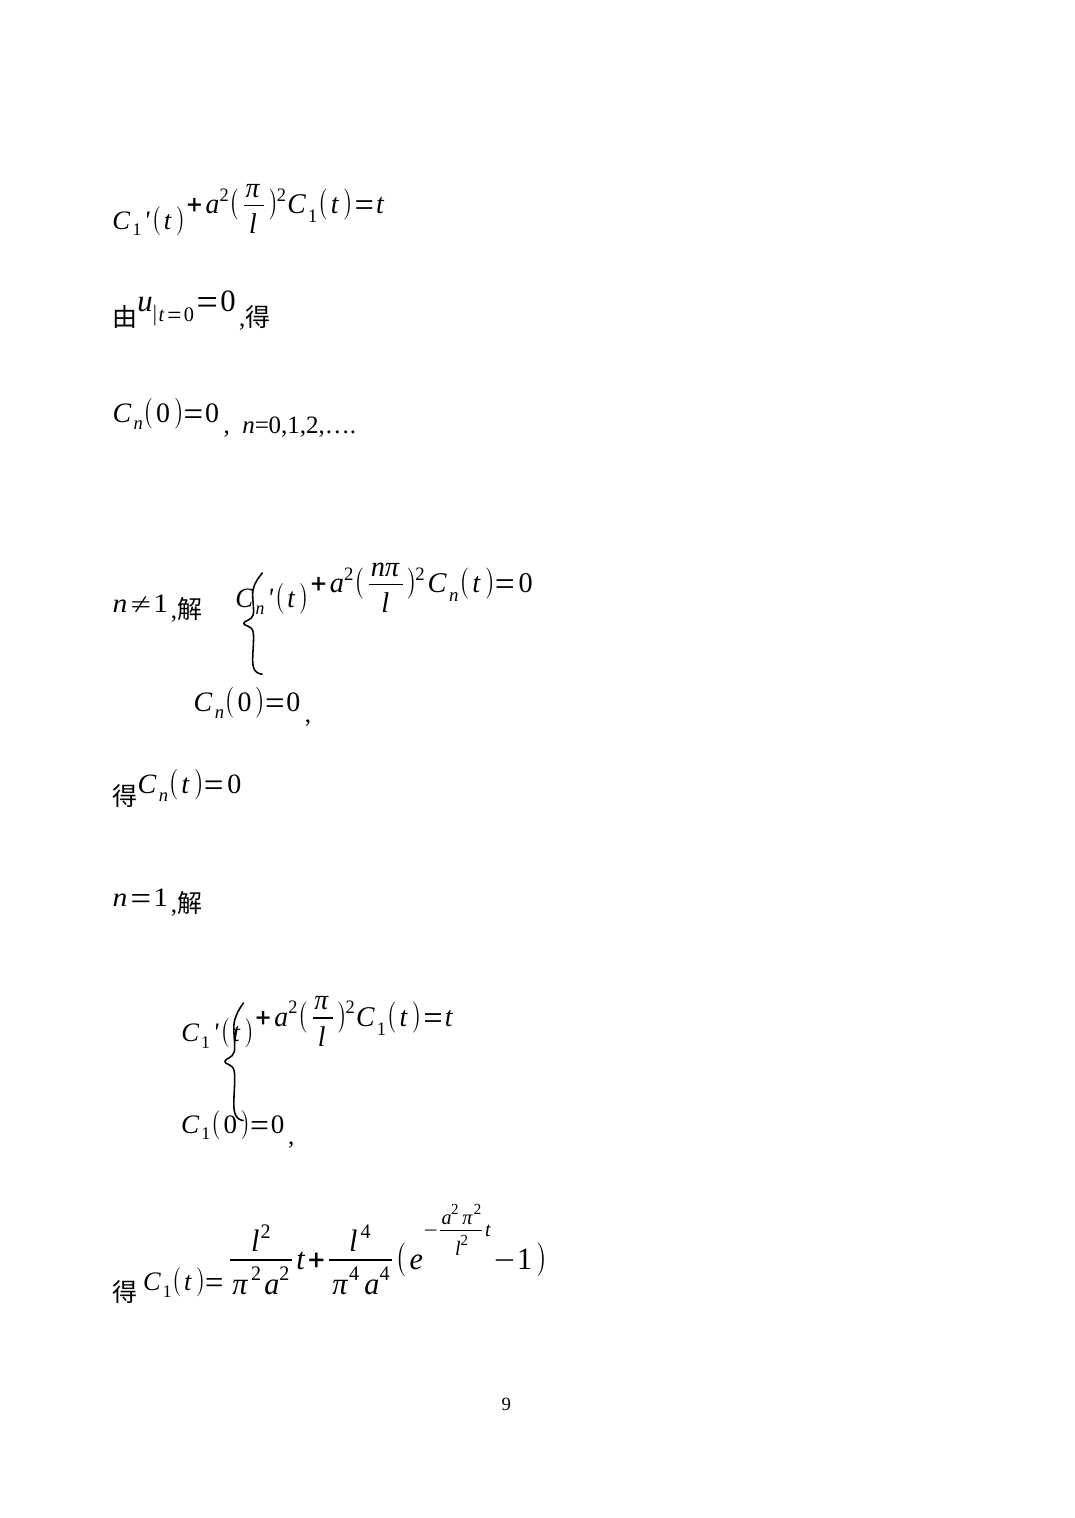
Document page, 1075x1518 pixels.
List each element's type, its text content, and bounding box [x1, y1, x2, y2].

text ,解 [112, 540, 937, 638]
text 由,得 [112, 284, 937, 349]
text 得 [112, 768, 937, 833]
text , [112, 674, 937, 739]
text 得 [112, 1190, 937, 1320]
text ,解 [112, 869, 937, 934]
text , [112, 1096, 937, 1161]
text , n=0,1,2,…. [112, 385, 937, 450]
